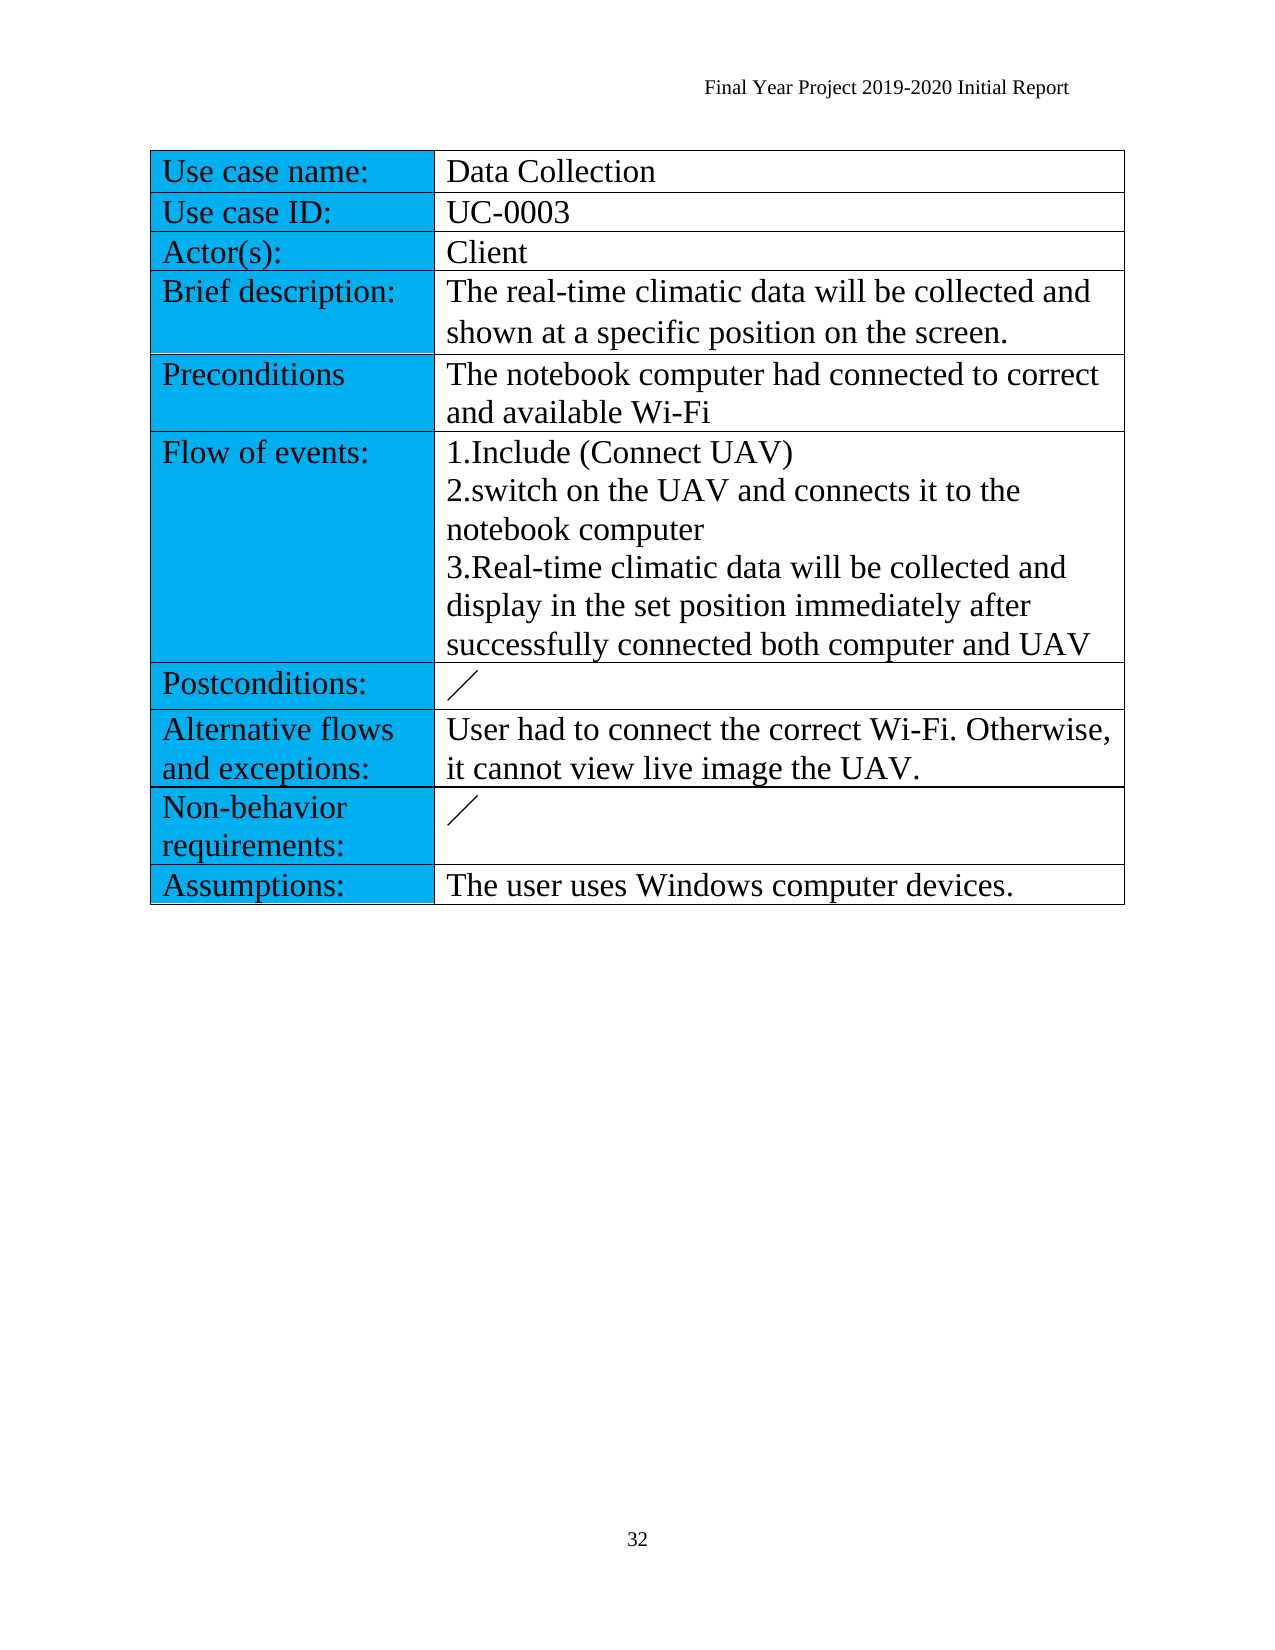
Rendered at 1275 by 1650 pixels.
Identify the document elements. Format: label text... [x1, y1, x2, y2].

table_cell User had to connect the correct Wi-Fi. Otherwise, it cannot view live image the UAV. [435, 710, 1124, 786]
table_cell ／ [435, 663, 1124, 709]
table_cell The notebook computer had connected to correct and available Wi-Fi [435, 355, 1124, 431]
table_header Data Collection [435, 151, 1124, 192]
table_cell Client [435, 232, 1124, 270]
table_cell Actor(s): [151, 232, 434, 270]
table_cell Non-behavior requirements: [151, 788, 434, 864]
table_cell 1.Include (Connect UAV) 2.switch on the UAV and connects it to the notebook computer 3.Real-time climatic data will be collected and display in the set position immediately after successfully connected both computer and UAV [435, 432, 1124, 662]
table_cell Preconditions [151, 355, 434, 431]
table_cell The real-time climatic data will be collected and shown at a specific position on the screen. [435, 271, 1124, 353]
table_cell Use case ID: [151, 193, 434, 231]
table_cell Postconditions: [151, 663, 434, 709]
table_cell The user uses Windows computer devices. [435, 865, 1124, 903]
table_cell Brief description: [151, 271, 434, 353]
table_cell Assumptions: [151, 865, 434, 903]
table_cell UC-0003 [435, 193, 1124, 231]
table_cell Alternative flows and exceptions: [151, 710, 434, 786]
table_header Use case name: [151, 151, 434, 192]
table_cell Flow of events: [151, 432, 434, 662]
table_cell ／ [435, 788, 1124, 864]
